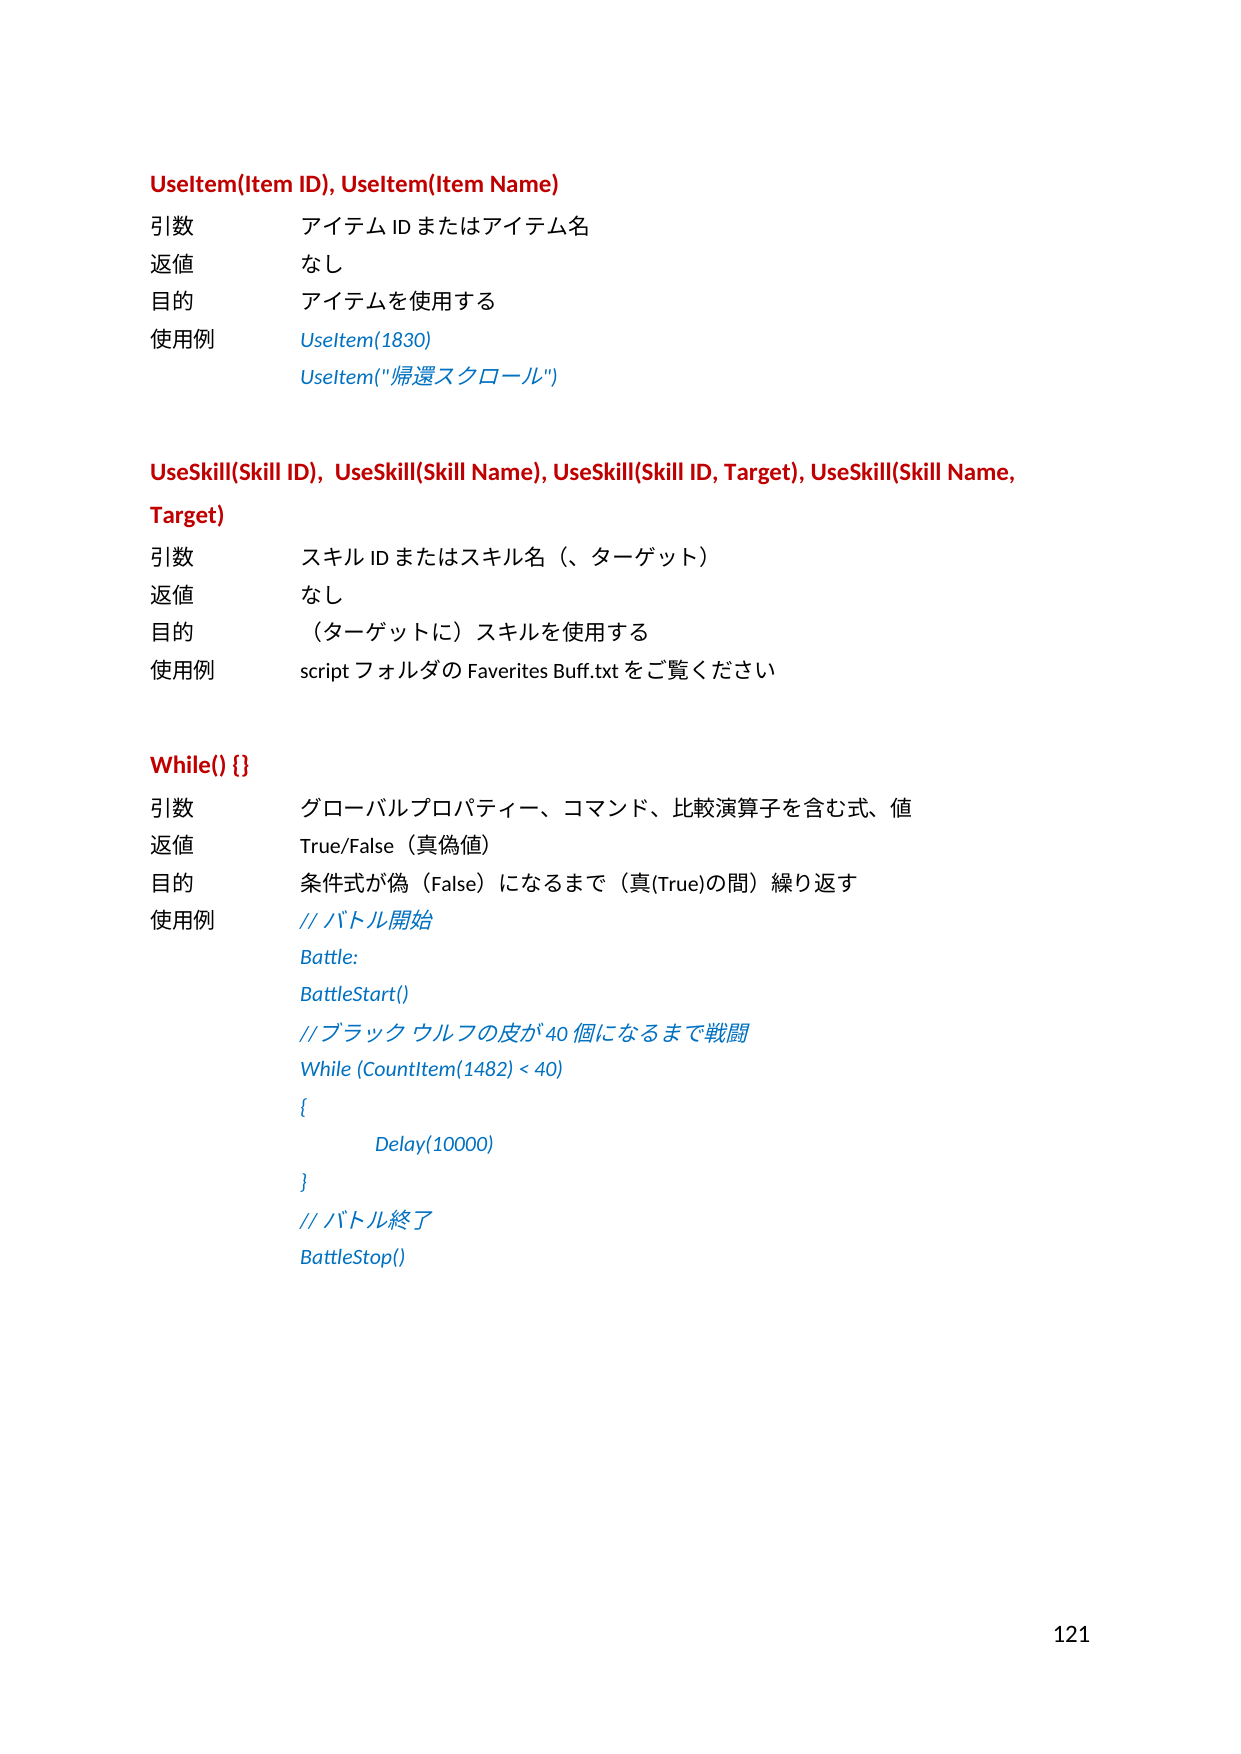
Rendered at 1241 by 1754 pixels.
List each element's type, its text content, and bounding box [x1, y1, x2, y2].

text { [150, 1088, 1090, 1125]
text While (CountItem(1482) < 40) [150, 1050, 1090, 1088]
text 目的 条件式が偽（False）になるまで（真(True)の間）繰り返す [150, 863, 1090, 900]
text UseItem("帰還スクロール") [150, 356, 1090, 394]
text 目的 （ターゲットに）スキルを使用する [150, 612, 1090, 650]
text 返値 True/False（真偽値） [150, 825, 1090, 863]
text 使用例 scriptフォルダのFaverites Buff.txtをご覧ください [150, 650, 1090, 687]
text // バトル終了 [150, 1200, 1090, 1238]
text 返値 なし [150, 244, 1090, 281]
subtitle UseSkill(Skill ID), UseSkill(Skill Name), UseSkill(Skill ID, Target), UseSkill(Skill Name, Target) [150, 452, 1090, 533]
text 返値 なし [150, 575, 1090, 612]
text 目的 アイテムを使用する [150, 281, 1090, 319]
text Delay(10000) [150, 1125, 1090, 1163]
text BattleStart() [150, 975, 1090, 1013]
text 引数 アイテムIDまたはアイテム名 [150, 206, 1090, 244]
text : [150, 938, 1090, 975]
subtitle UseItem(Item ID), UseItem(Item Name) [150, 164, 1090, 202]
text BattleStop() [225, 1238, 1090, 1275]
subtitle While() {} [150, 746, 1090, 783]
text 引数 グローバルプロパティー、コマンド、比較演算子を含む式、値 [150, 788, 1090, 825]
text //ブラック ウルフの皮が40個になるまで戦闘 [150, 1013, 1090, 1050]
text } [150, 1163, 1090, 1200]
text 引数 スキルIDまたはスキル名（、ターゲット） [150, 537, 1090, 575]
text 使用例 // バトル開始 [150, 900, 1090, 938]
text 使用例 UseItem(1830) [150, 319, 1090, 356]
